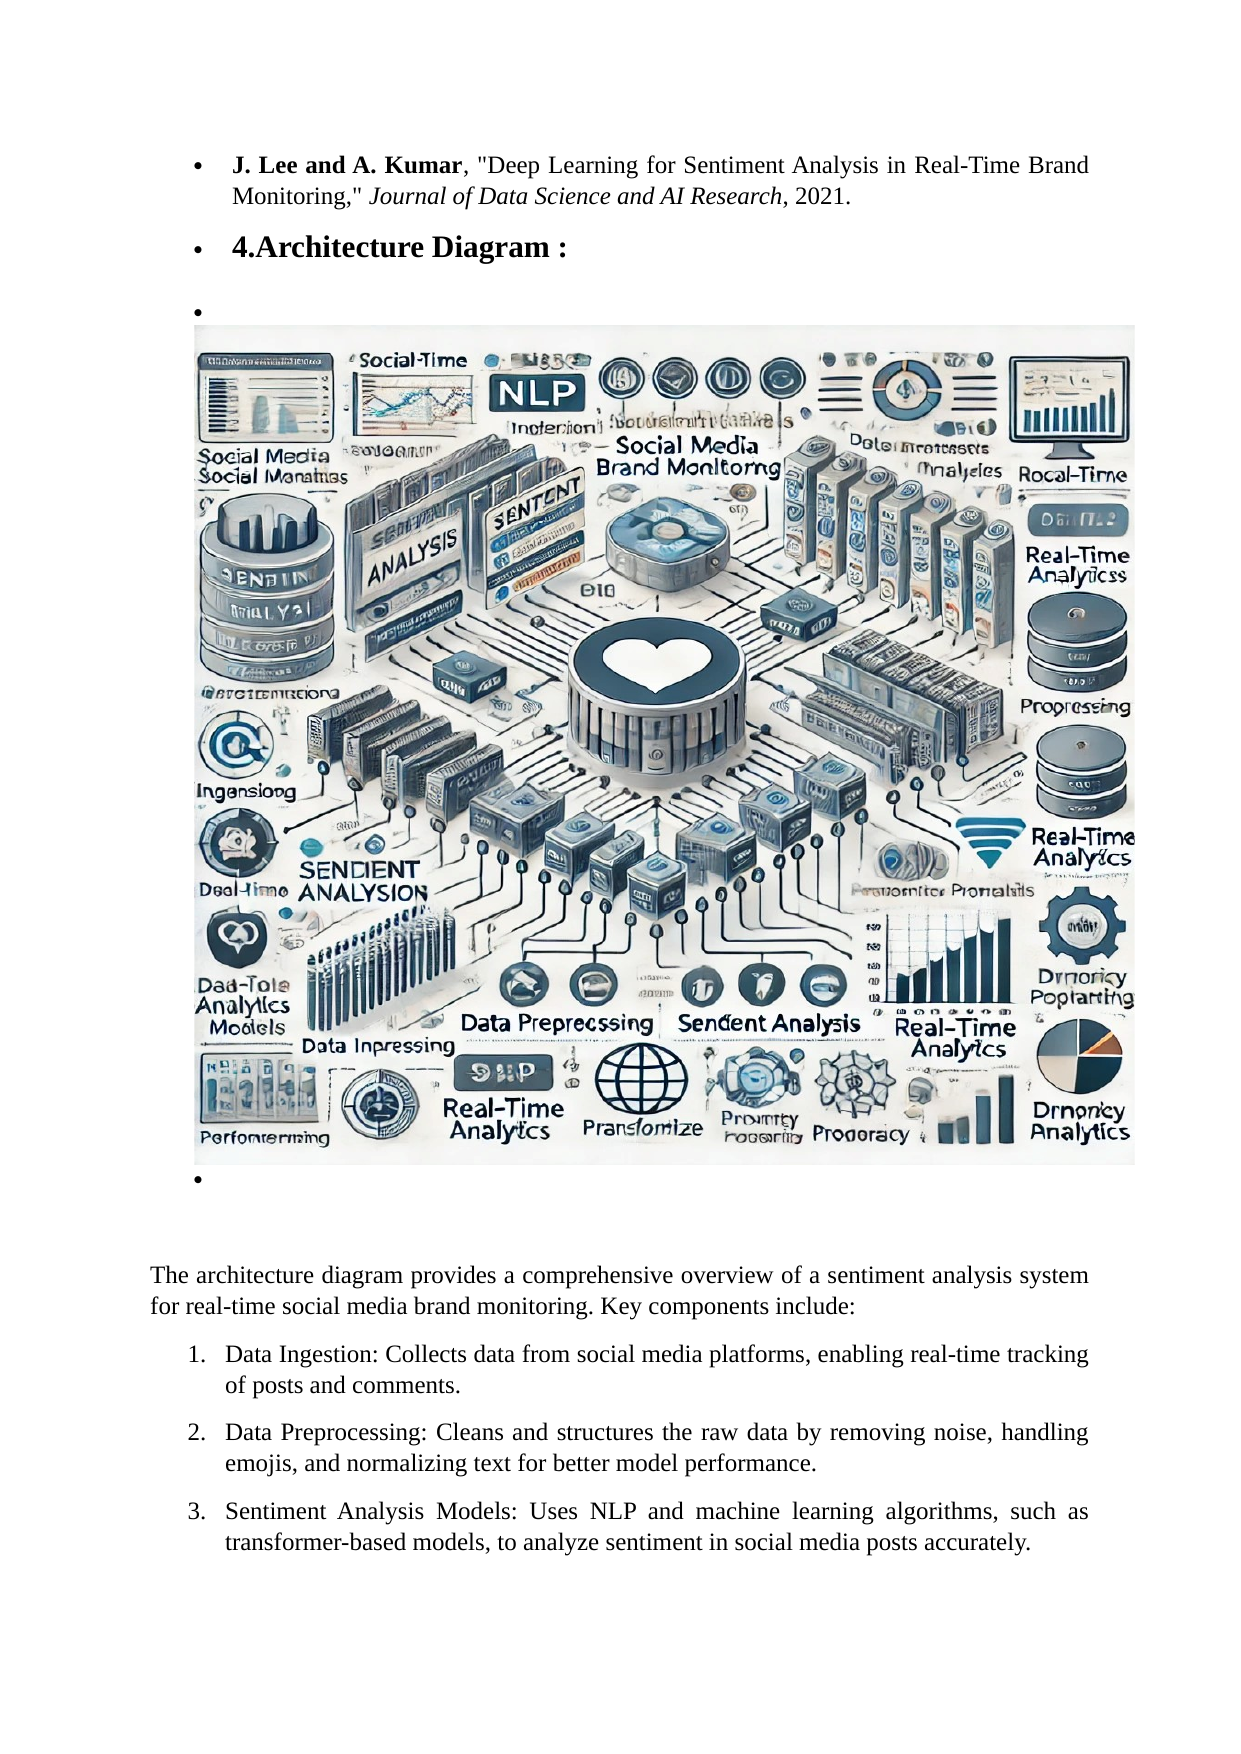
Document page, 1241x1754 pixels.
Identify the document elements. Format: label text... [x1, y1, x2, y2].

list Sentiment Analysis Models: Uses NLP and machine learning algorithms, such as transformer-based models, to analyze sentiment in social media posts accurately. [187, 1496, 1090, 1556]
list Data Preprocessing: Cleans and structures the raw data by removing noise, handling emojis, and normalizing text for better model performance. [187, 1417, 1090, 1477]
list J. Lee and A. Kumar, "Deep Learning for Sentiment Analysis in Real-Time Brand Monitoring," Journal of Data Science and AI Research, 2021. [194, 150, 1090, 210]
list Data Ingestion: Collects data from social media platforms, enabling real-time tracking of posts and comments. [187, 1339, 1090, 1398]
list 4.Architecture Diagram : [194, 229, 1090, 265]
text The architecture diagram provides a comprehensive overview of a sentiment analysis system for real-time social media brand monitoring. Key components include: [150, 1260, 1090, 1320]
picture [194, 325, 1135, 1165]
